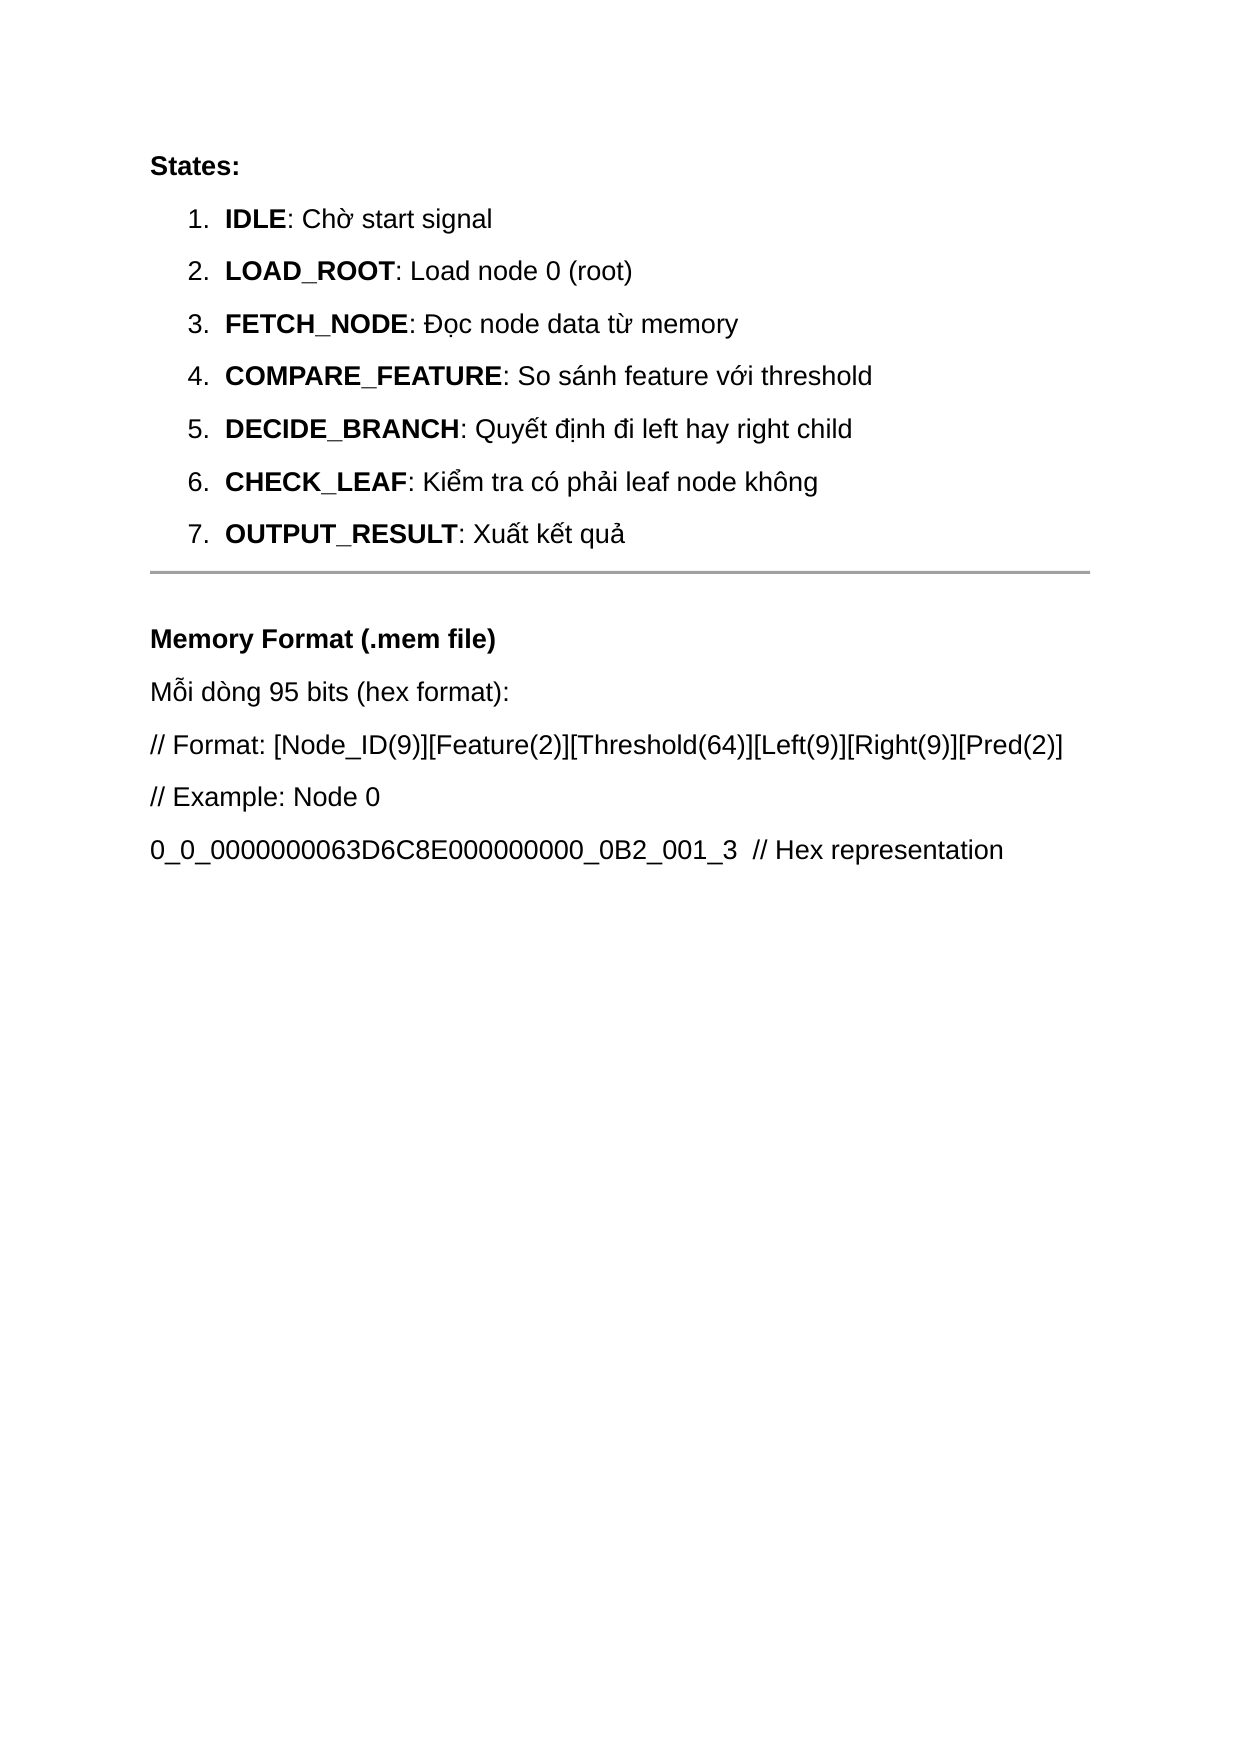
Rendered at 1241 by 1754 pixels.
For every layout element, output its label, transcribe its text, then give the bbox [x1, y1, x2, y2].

list OUTPUT_RESULT: Xuất kết quả [187, 518, 1090, 549]
list COMPARE_FEATURE: So sánh feature với threshold [187, 360, 1090, 392]
text Mỗi dòng 95 bits (hex format): [150, 676, 1090, 707]
text States: [150, 150, 1090, 181]
list CHECK_LEAF: Kiểm tra có phải leaf node không [187, 466, 1090, 497]
list DECIDE_BRANCH: Quyết định đi left hay right child [187, 413, 1090, 444]
text 0_0_0000000063D6C8E000000000_0B2_001_3 // Hex representation [150, 834, 1090, 865]
list IDLE: Chờ start signal [187, 203, 1090, 234]
text // Format: [Node_ID(9)][Feature(2)][Threshold(64)][Left(9)][Right(9)][Pred(2)] [150, 729, 1090, 760]
list FETCH_NODE: Đọc node data từ memory [187, 308, 1090, 339]
list LOAD_ROOT: Load node 0 (root) [187, 255, 1090, 286]
text Memory Format (.mem file) [150, 623, 1090, 655]
text // Example: Node 0 [150, 781, 1090, 812]
